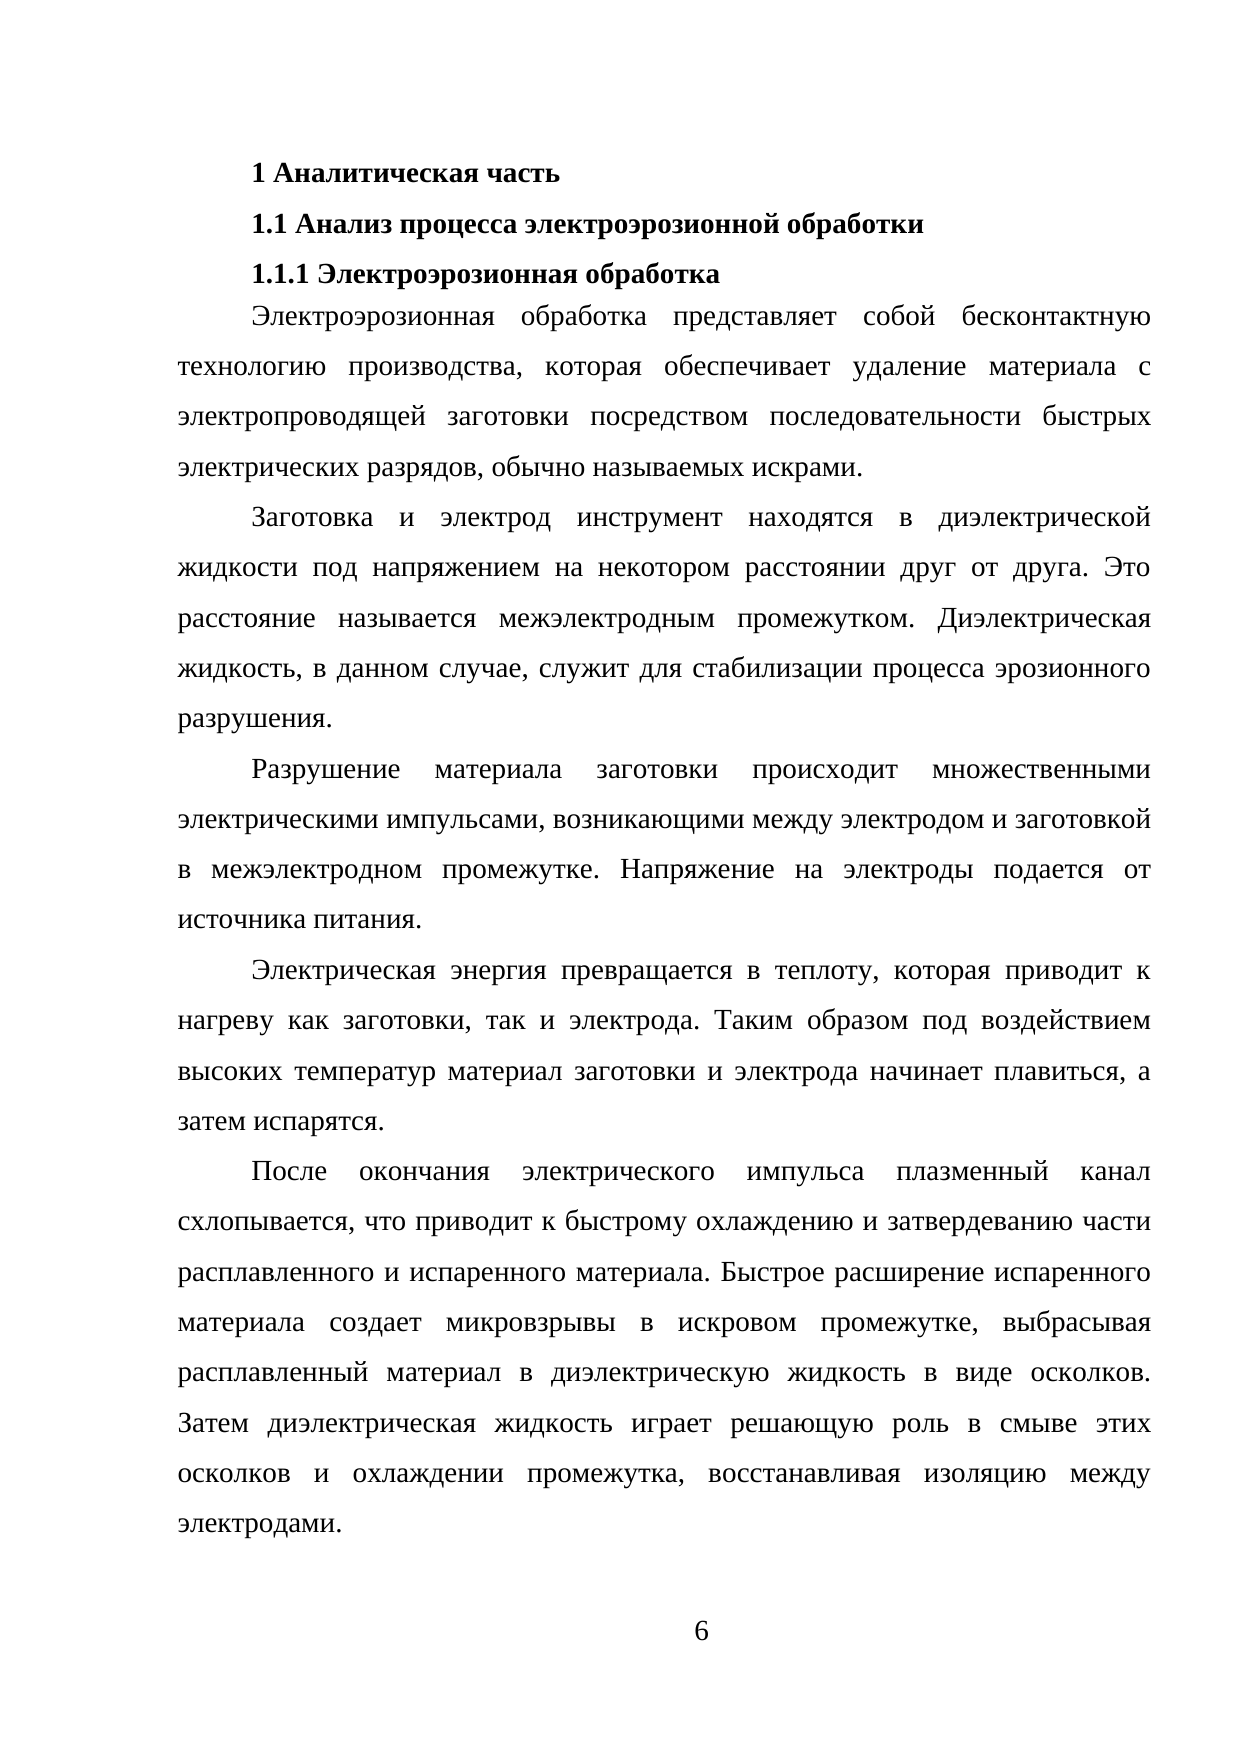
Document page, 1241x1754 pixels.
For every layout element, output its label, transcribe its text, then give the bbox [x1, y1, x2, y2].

text Заготовка и электрод инструмент находятся в диэлектрической жидкости под напряжением на некотором расстоянии друг от друга. Это расстояние называется межэлектродным промежутком. Диэлектрическая жидкость, в данном случае, служит для стабилизации процесса эрозионного разрушения. [177, 499, 1152, 734]
text Электрическая энергия превращается в теплоту, которая приводит к нагреву как заготовки, так и электрода. Таким образом под воздействием высоких температур материал заготовки и электрода начинает плавиться, а затем испарятся. [177, 952, 1152, 1136]
subtitle 1.1.1 Электроэрозионная обработка [177, 256, 1152, 289]
text Электроэрозионная обработка представляет собой бесконтактную технологию производства, которая обеспечивает удаление материала с электропроводящей заготовки посредством последовательности быстрых электрических разрядов, обычно называемых искрами. [177, 298, 1152, 482]
text После окончания электрического импульса плазменный канал схлопывается, что приводит к быстрому охлаждению и затвердеванию части расплавленного и испаренного материала. Быстрое расширение испаренного материала создает микровзрывы в искровом промежутке, выбрасывая расплавленный материал в диэлектрическую жидкость в виде осколков. Затем диэлектрическая жидкость играет решающую роль в смыве этих осколков и охлаждении промежутка, восстанавливая изоляцию между электродами. [177, 1153, 1152, 1539]
subtitle 1.1 Анализ процесса электроэрозионной обработки [177, 206, 1152, 239]
text Разрушение материала заготовки происходит множественными электрическими импульсами, возникающими между электродом и заготовкой в межэлектродном промежутке. Напряжение на электроды подается от источника питания. [177, 751, 1152, 935]
subtitle 1 Аналитическая часть [177, 156, 1152, 189]
